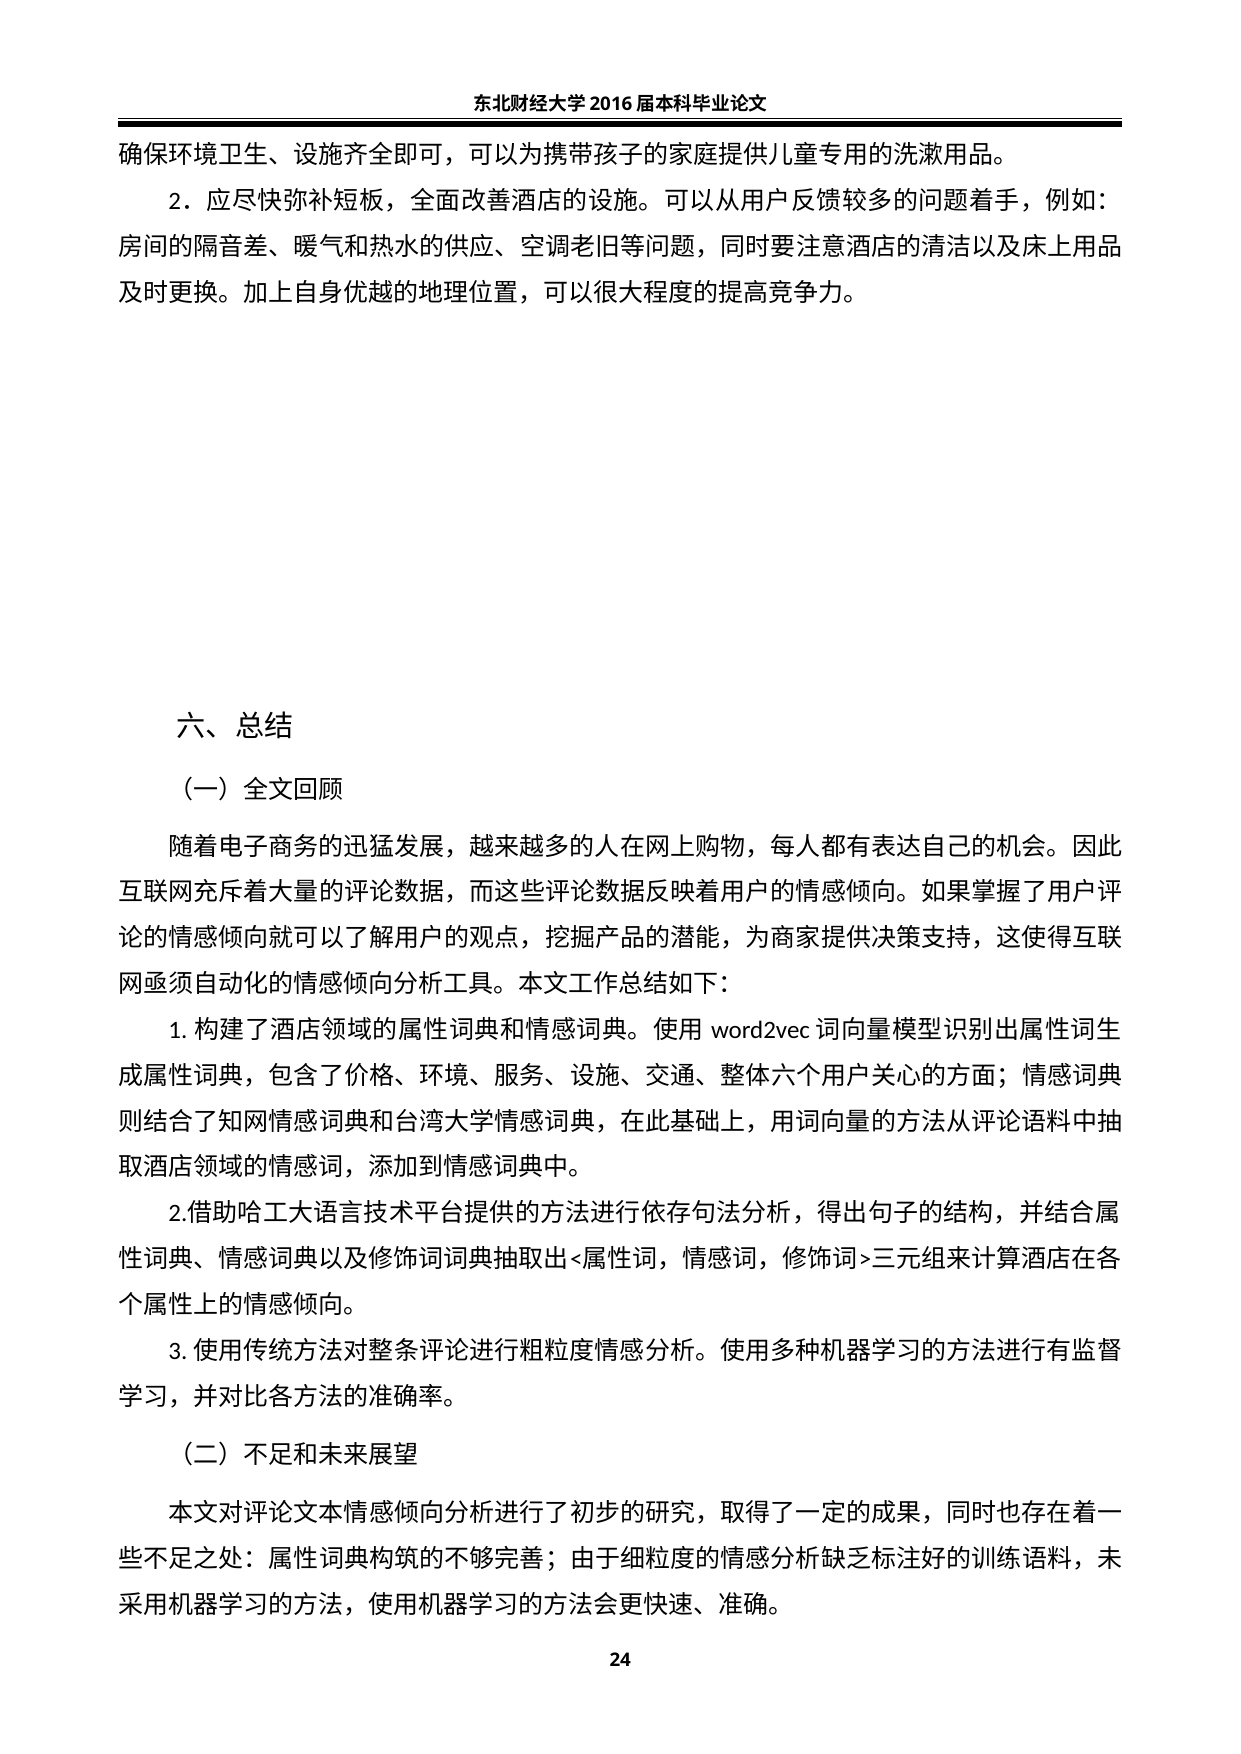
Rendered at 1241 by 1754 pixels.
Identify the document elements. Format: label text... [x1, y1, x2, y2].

text （二）不足和未来展望 [118, 1427, 1122, 1472]
text 2．应尽快弥补短板，全面改善酒店的设施。可以从用户反馈较多的问题着手，例如：房间的隔音差、暖气和热水的供应、空调老旧等问题，同时要注意酒店的清洁以及床上用品及时更换。加上自身优越的地理位置，可以很大程度的提高竞争力。 [118, 173, 1122, 311]
text 2.借助哈工大语言技术平台提供的方法进行依存句法分析，得出句子的结构，并结合属性词典、情感词典以及修饰词词典抽取出<属性词，情感词，修饰词>三元组来计算酒店在各个属性上的情感倾向。 [118, 1185, 1122, 1322]
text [118, 127, 1122, 173]
text 本文对评论文本情感倾向分析进行了初步的研究，取得了一定的成果，同时也存在着一些不足之处：属性词典构筑的不够完善；由于细粒度的情感分析缺乏标注好的训练语料，未采用机器学习的方法，使用机器学习的方法会更快速、准确。 [118, 1485, 1122, 1622]
text （一）全文回顾 [118, 769, 1122, 806]
text 1. 构建了酒店领域的属性词典和情感词典。使用word2vec词向量模型识别出属性词生成属性词典，包含了价格、环境、服务、设施、交通、整体六个用户关心的方面；情感词典则结合了知网情感词典和台湾大学情感词典，在此基础上，用词向量的方法从评论语料中抽取酒店领域的情感词，添加到情感词典中。 [118, 1002, 1122, 1185]
text 3. 使用传统方法对整条评论进行粗粒度情感分析。使用多种机器学习的方法进行有监督学习，并对比各方法的准确率。 [118, 1322, 1122, 1414]
subtitle 六、总结 [118, 702, 1122, 744]
text 随着电子商务的迅猛发展，越来越多的人在网上购物，每人都有表达自己的机会。因此互联网充斥着大量的评论数据，而这些评论数据反映着用户的情感倾向。如果掌握了用户评论的情感倾向就可以了解用户的观点，挖掘产品的潜能，为商家提供决策支持，这使得互联网亟须自动化的情感倾向分析工具。本文工作总结如下： [118, 818, 1122, 1002]
